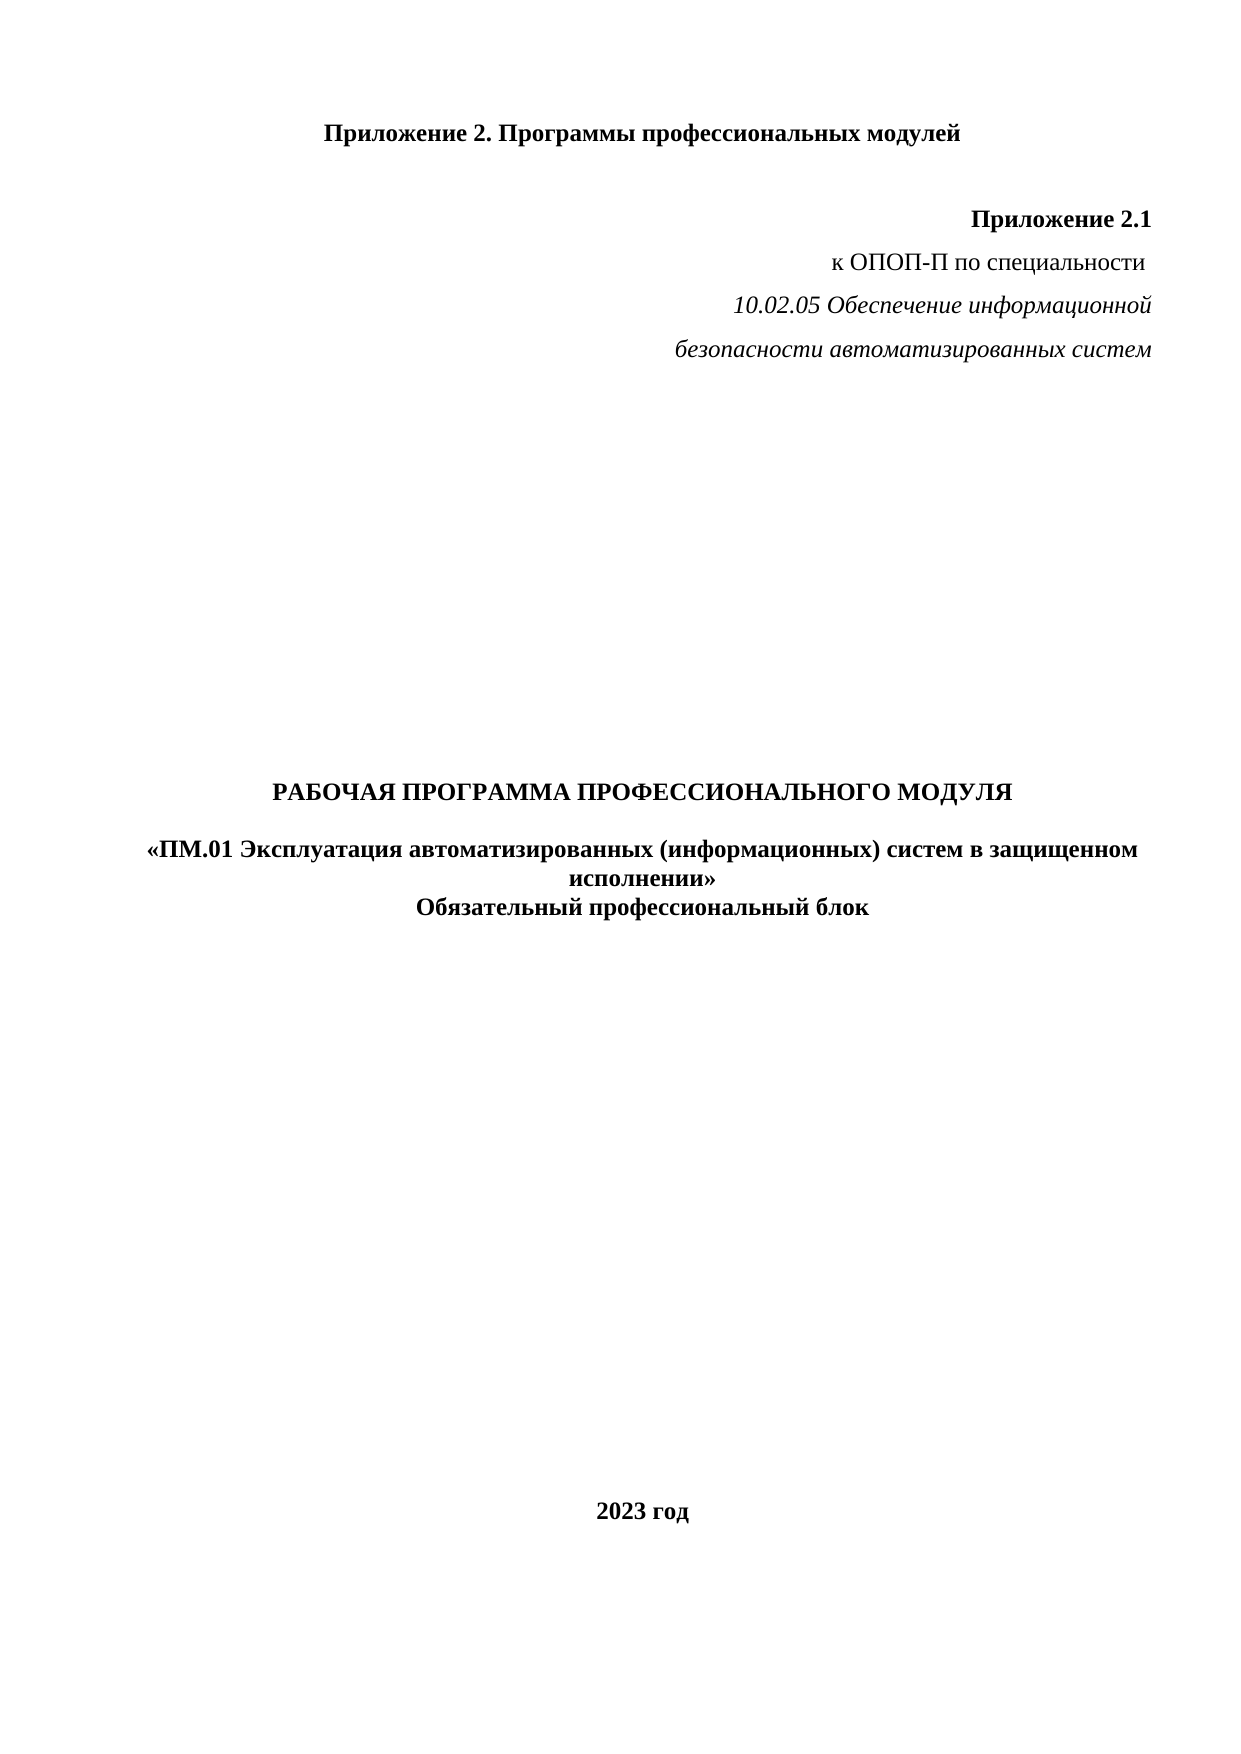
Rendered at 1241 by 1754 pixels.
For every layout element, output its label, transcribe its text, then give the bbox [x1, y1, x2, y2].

text Обязательный профессиональный блок [133, 892, 1152, 921]
text РАБОЧАЯ ПРОГРАММА ПРОФЕССИОНАЛЬНОГО МОДУЛЯ [133, 777, 1152, 806]
text к ОПОП-П по специальности 10.02.05 Обеспечение информационной [133, 247, 1152, 319]
text Приложение 2.1 [133, 204, 1152, 233]
text безопасности автоматизированных систем [133, 334, 1152, 362]
text Приложение 2. Программы профессиональных модулей [133, 118, 1152, 147]
text «ПМ.01 Эксплуатация автоматизированных (информационных) систем в защищенном исполнении» [133, 834, 1152, 892]
text 2023 год [133, 1496, 1152, 1524]
